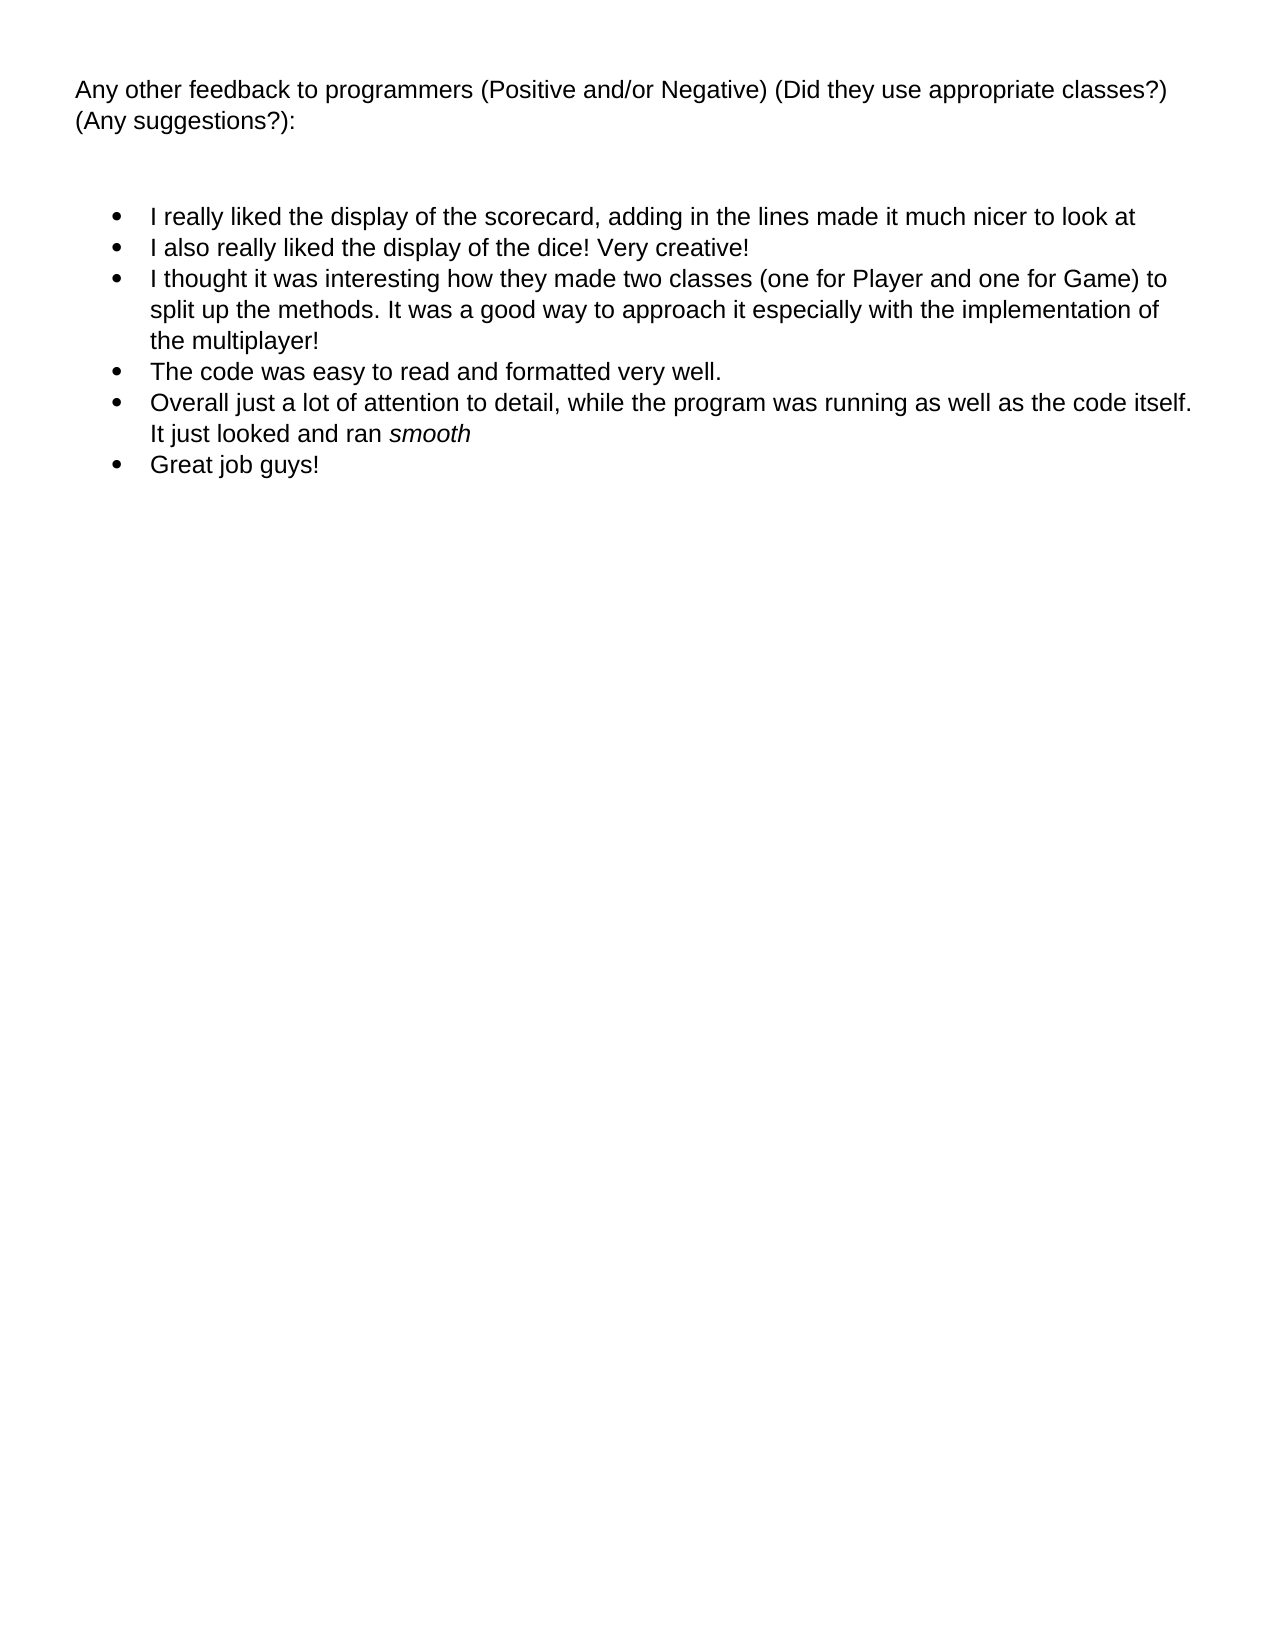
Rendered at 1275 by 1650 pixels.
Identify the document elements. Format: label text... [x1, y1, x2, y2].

list The code was easy to read and formatted very well. [112, 357, 1200, 386]
list I really liked the display of the scorecard, adding in the lines made it much nicer to look at [112, 201, 1200, 230]
list I thought it was interesting how they made two classes (one for Player and one for Game) to split up the methods. It was a good way to approach it especially with the implementation of the multiplayer! [112, 264, 1200, 355]
list Overall just a lot of attention to detail, while the program was running as well as the code itself. It just looked and ran smooth [112, 388, 1200, 448]
list I also really liked the display of the dice! Very creative! [112, 233, 1200, 261]
text Any other feedback to programmers (Positive and/or Negative) (Did they use appropriate classes?) (Any suggestions?): [75, 75, 1200, 135]
list Great job guys! [112, 450, 1200, 479]
